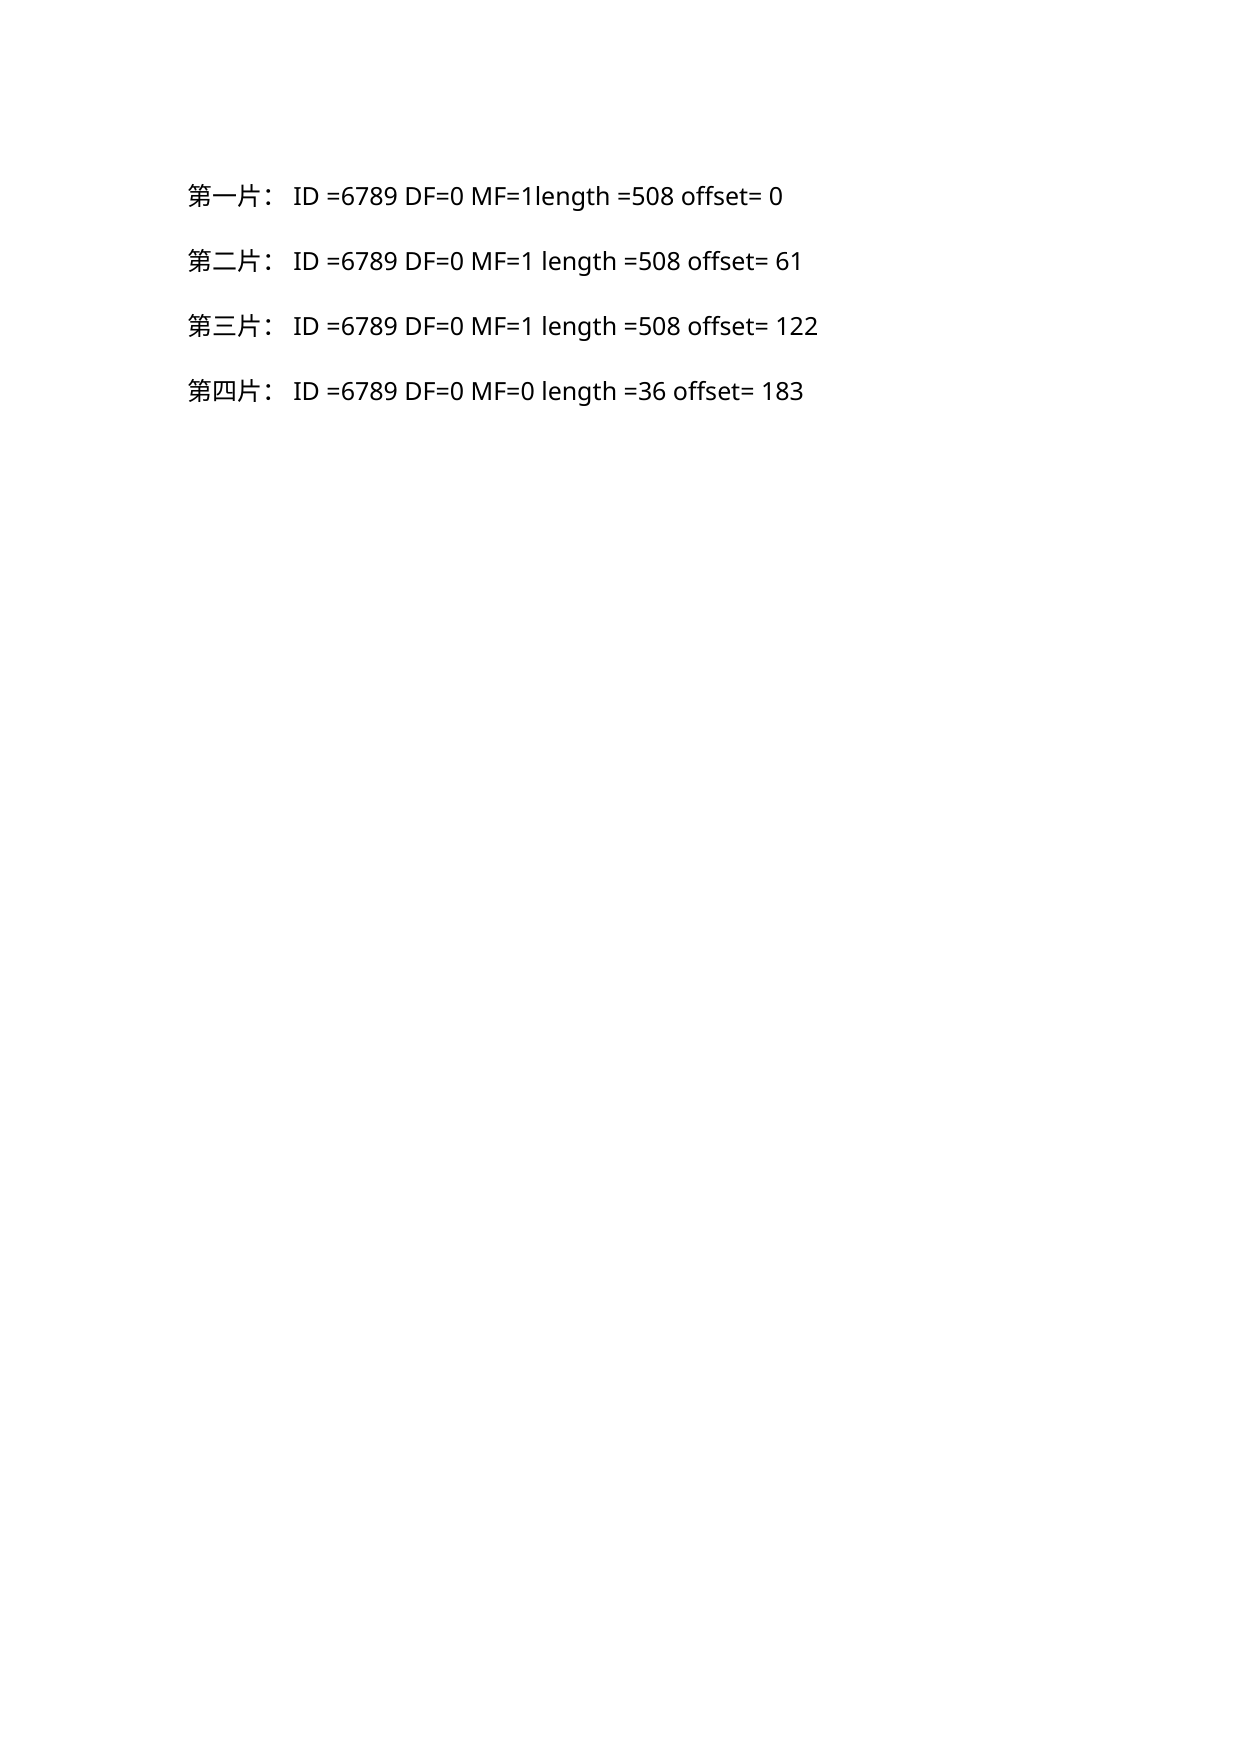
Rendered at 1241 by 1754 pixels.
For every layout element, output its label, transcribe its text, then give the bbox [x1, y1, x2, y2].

text 第四片： ID =6789 DF=0 MF=0 length =36 offset= 183 [187, 357, 1053, 422]
text 第二片： ID =6789 DF=0 MF=1 length =508 offset= 61 [187, 227, 1053, 292]
text 第三片： ID =6789 DF=0 MF=1 length =508 offset= 122 [187, 292, 1053, 357]
text 第一片： ID =6789 DF=0 MF=1length =508 offset= 0 [187, 162, 1053, 227]
